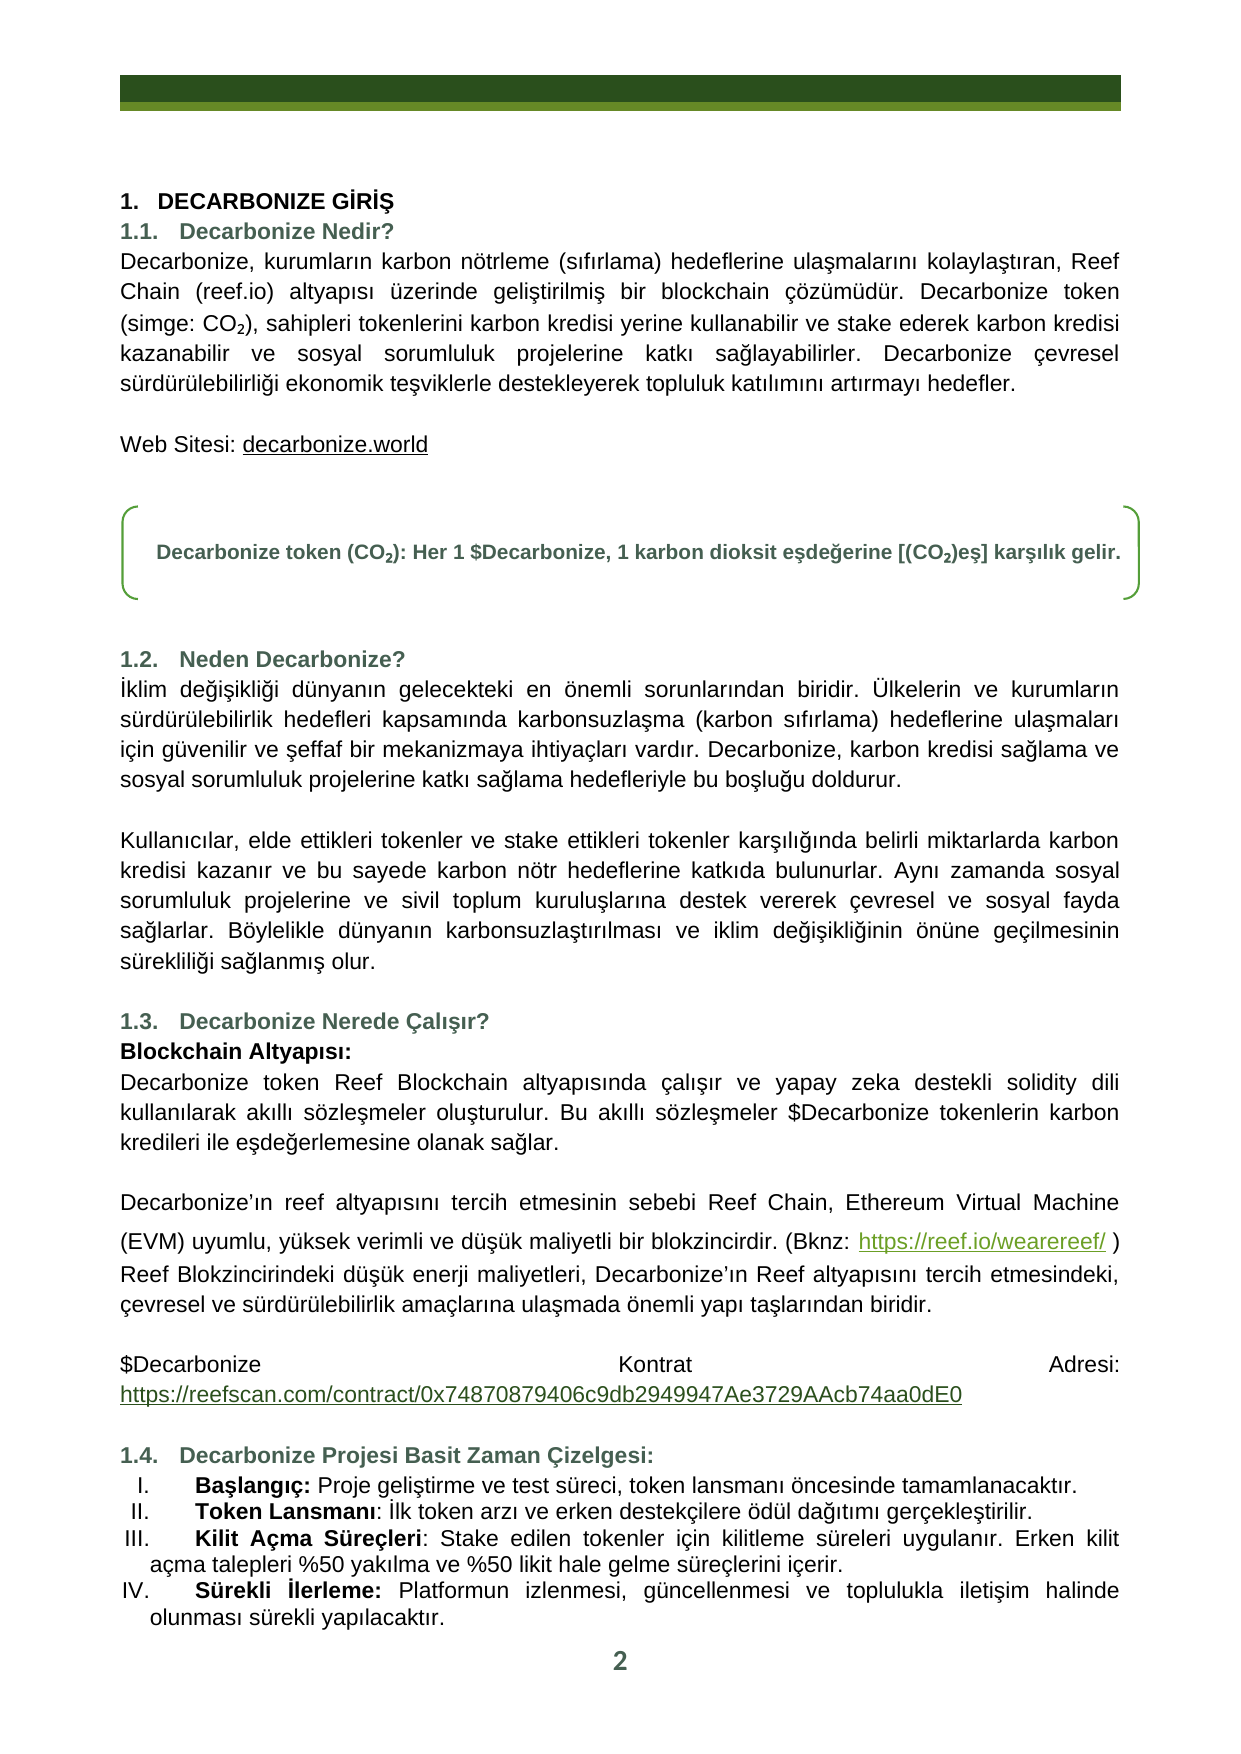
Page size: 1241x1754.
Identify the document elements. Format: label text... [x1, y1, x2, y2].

text Decarbonize’ın reef altyapısını tercih etmesinin sebebi Reef Chain, Ethereum Virtual Machine (EVM) uyumlu, yüksek verimli ve düşük maliyetli bir blokzincirdir. (Bknz: https://reef.io/wearereef/ ) Reef Blokzincirindeki düşük enerji maliyetleri, Decarbonize’ın Reef altyapısını tercih etmesindeki, çevresel ve sürdürülebilirlik amaçlarına ulaşmada önemli yapı taşlarından biridir. [120, 1189, 1120, 1317]
text $Decarbonize Kontrat Adresi: https://reefscan.com/contract/0x74870879406c9db2949947Ae3729AAcb74aa0dE0 [120, 1351, 1120, 1408]
list Decarbonize Nedir? [120, 218, 1120, 244]
list Decarbonize Nerede Çalışır? [120, 1008, 1120, 1034]
text Decarbonize, kurumların karbon nötrleme (sıfırlama) hedeflerine ulaşmalarını kolaylaştıran, Reef Chain (reef.io) altyapısı üzerinde geliştirilmiş bir blockchain çözümüdür. Decarbonize token (simge: CO₂), sahipleri tokenlerini karbon kredisi yerine kullanabilir ve stake ederek karbon kredisi kazanabilir ve sosyal sorumluluk projelerine katkı sağlayabilirler. Decarbonize çevresel sürdürülebilirliği ekonomik teşviklerle destekleyerek topluluk katılımını artırmayı hedefler. [120, 248, 1120, 397]
text Web Sitesi: decarbonize.world [120, 431, 1120, 457]
list Kilit Açma Süreçleri: Stake edilen tokenler için kilitleme süreleri uygulanır. Erken kilit açma talepleri %50 yakılma ve %50 likit hale gelme süreçlerini içerir. [149, 1525, 1120, 1577]
list Başlangıç: Proje geliştirme ve test süreci, token lansmanı öncesinde tamamlanacaktır. [149, 1472, 1120, 1498]
list DECARBONIZE GİRİŞ [120, 188, 1120, 214]
text Blockchain Altyapısı: [120, 1038, 1120, 1065]
list İklim değişikliği dünyanın gelecekteki en önemli sorunlarından biridir. Ülkelerin ve kurumların sürdürülebilirlik hedefleri kapsamında karbonsuzlaşma (karbon sıfırlama) hedeflerine ulaşmaları için güvenilir ve şeffaf bir mekanizmaya ihtiyaçları vardır. Decarbonize, karbon kredisi sağlama ve sosyal sorumluluk projelerine katkı sağlama hedefleriyle bu boşluğu doldurur. [120, 676, 1120, 793]
list Kullanıcılar, elde ettikleri tokenler ve stake ettikleri tokenler karşılığında belirli miktarlarda karbon kredisi kazanır ve bu sayede karbon nötr hedeflerine katkıda bulunurlar. Aynı zamanda sosyal sorumluluk projelerine ve sivil toplum kuruluşlarına destek vererek çevresel ve sosyal fayda sağlarlar. Böylelikle dünyanın karbonsuzlaştırılması ve iklim değişikliğinin önüne geçilmesinin sürekliliği sağlanmış olur. [120, 797, 1120, 974]
text Decarbonize token Reef Blockchain altyapısında çalışır ve yapay zeka destekli solidity dili kullanılarak akıllı sözleşmeler oluşturulur. Bu akıllı sözleşmeler $Decarbonize tokenlerin karbon kredileri ile eşdeğerlemesine olanak sağlar. [120, 1068, 1120, 1155]
list Token Lansmanı: İlk token arzı ve erken destekçilere ödül dağıtımı gerçekleştirilir. [149, 1498, 1120, 1525]
list Decarbonize Projesi Basit Zaman Çizelgesi: [120, 1442, 1120, 1468]
list Neden Decarbonize? [120, 646, 1120, 672]
list Sürekli İlerleme: Platformun izlenmesi, güncellenmesi ve toplulukla iletişim halinde olunması sürekli yapılacaktır. [149, 1577, 1120, 1630]
